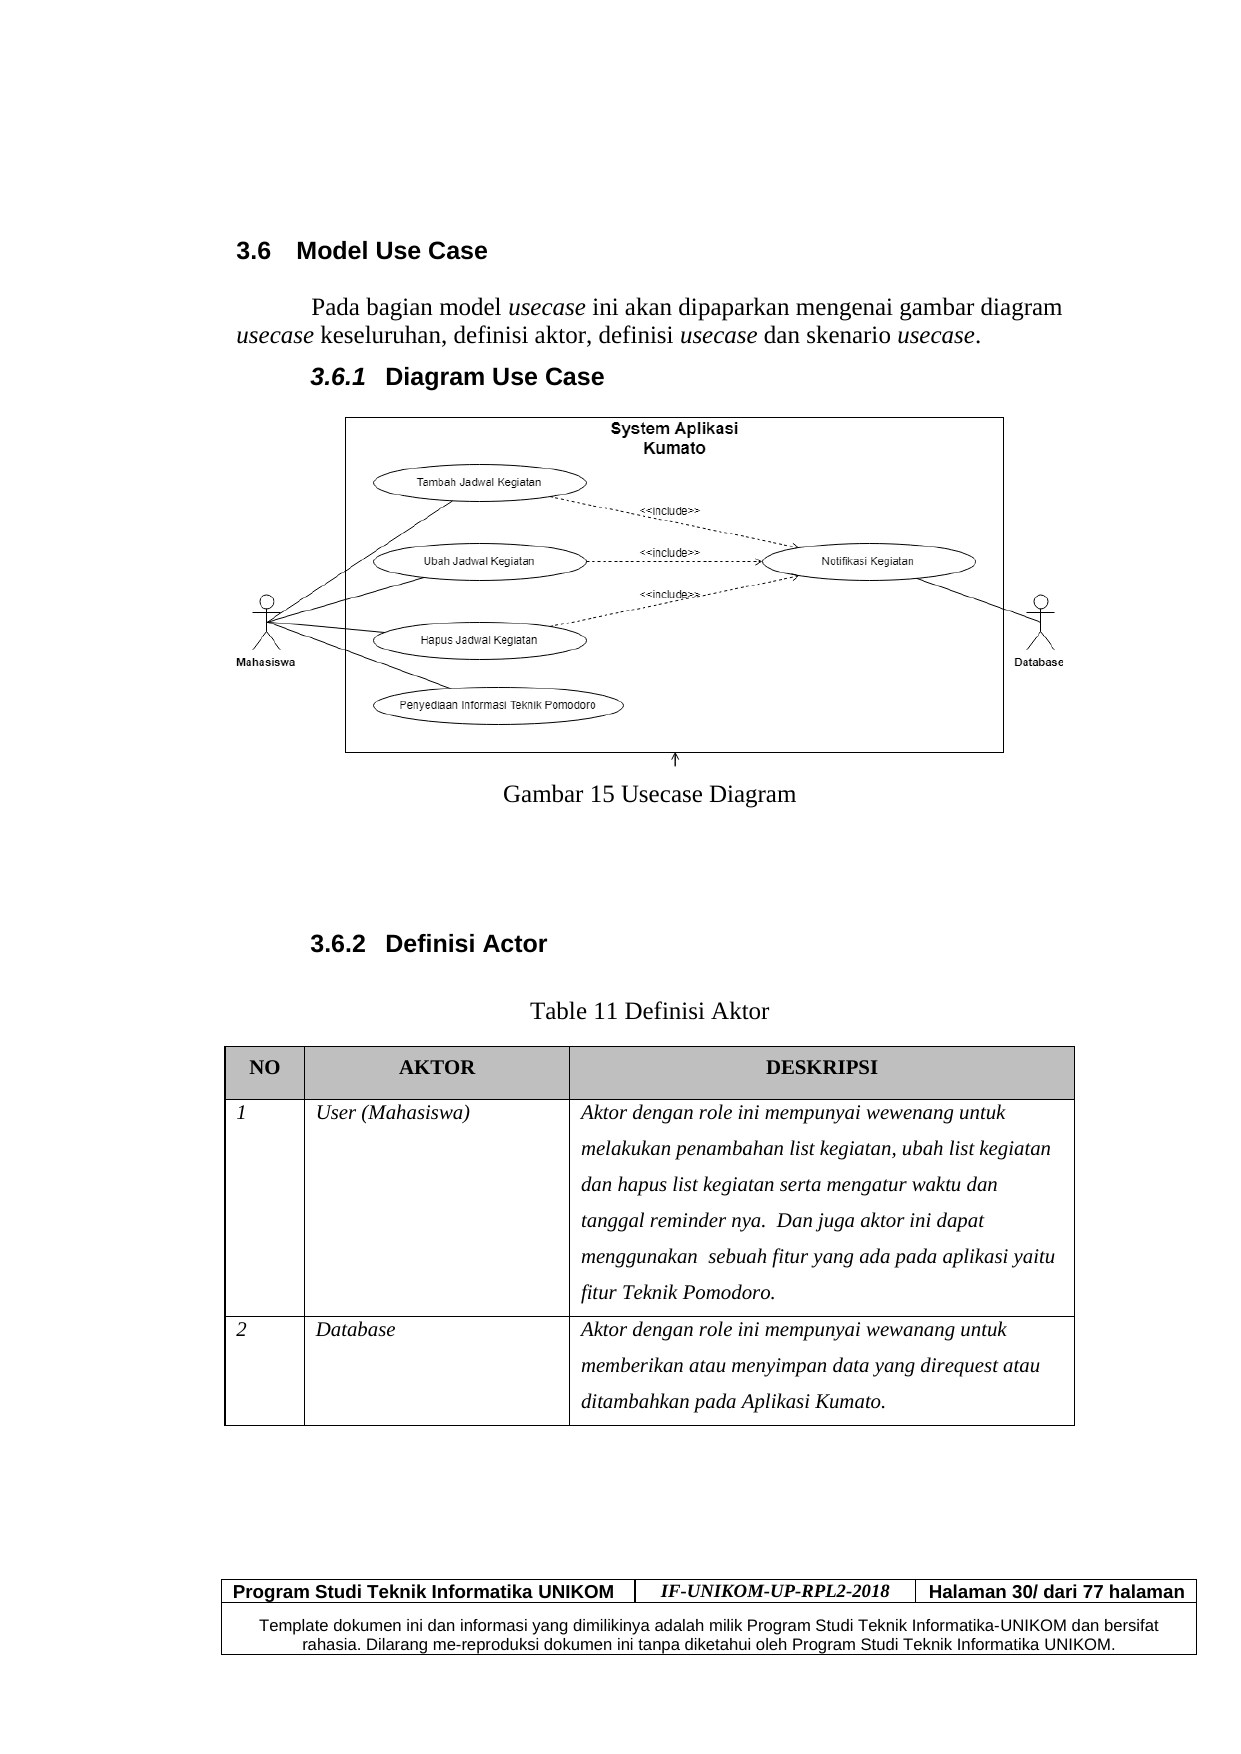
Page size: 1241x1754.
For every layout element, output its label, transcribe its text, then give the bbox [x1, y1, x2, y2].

table_cell 1 [226, 1100, 304, 1316]
subtitle Definisi Actor [310, 929, 1063, 958]
text Pada bagian model usecase ini akan dipaparkan mengenai gambar diagram usecase keseluruhan, definisi aktor, definisi usecase dan skenario usecase. [236, 292, 1063, 349]
table_cell Database [305, 1317, 569, 1425]
text Table 11 Definisi Aktor [236, 996, 1063, 1025]
table_header NO [226, 1047, 304, 1099]
table_cell Aktor dengan role ini mempunyai wewenang untuk melakukan penambahan list kegiatan, ubah list kegiatan dan hapus list kegiatan serta mengatur waktu dan tanggal reminder nya. Dan juga aktor ini dapat menggunakan sebuah fitur yang ada pada aplikasi yaitu fitur Teknik Pomodoro. [570, 1100, 1074, 1316]
table_cell Aktor dengan role ini mempunyai wewanang untuk memberikan atau menyimpan data yang direquest atau ditambahkan pada Aplikasi Kumato. [570, 1317, 1074, 1425]
table_header AKTOR [305, 1047, 569, 1099]
subtitle Diagram Use Case [310, 362, 1063, 391]
subtitle Model Use Case [236, 236, 1063, 265]
picture [236, 417, 1064, 779]
table_cell 2 [226, 1317, 304, 1425]
table_cell User (Mahasiswa) [305, 1100, 569, 1316]
table_header DESKRIPSI [570, 1047, 1074, 1099]
text Gambar 15 Usecase Diagram [236, 779, 1063, 807]
